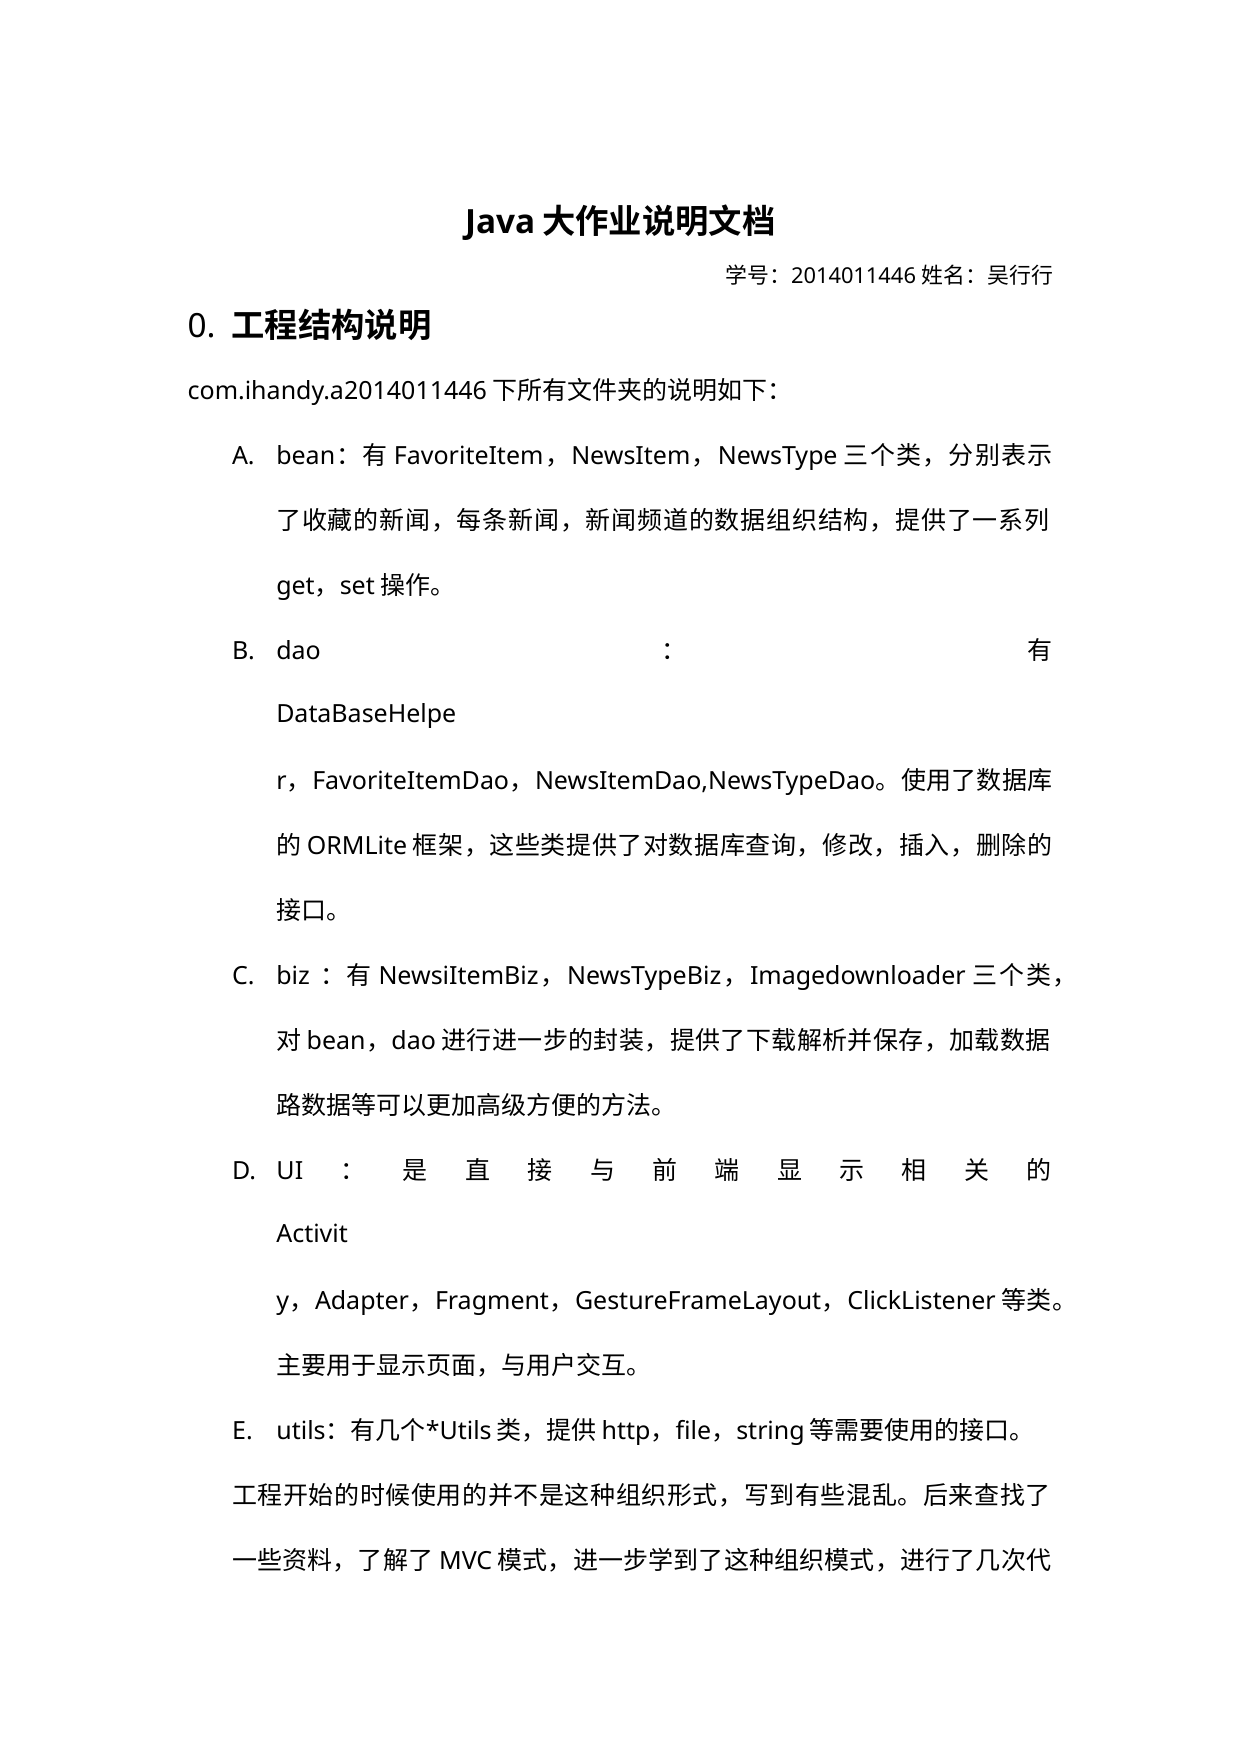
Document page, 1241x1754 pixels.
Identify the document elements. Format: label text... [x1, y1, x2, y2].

text com.ihandy.a2014011446下所有文件夹的说明如下： [187, 356, 1053, 421]
list dao：有DataBaseHelper，FavoriteItemDao，NewsItemDao,NewsTypeDao。使用了数据库的ORMLite框架，这些类提供了对数据库查询，修改，插入，删除的接口。 [232, 616, 1053, 941]
list 工程结构说明 [187, 291, 1053, 356]
list UI：是直接与前端显示相关的Activity，Adapter，Fragment，GestureFrameLayout，ClickListener等类。主要用于显示页面，与用户交互。 [232, 1136, 1053, 1396]
text 学号：2014011446 姓名：吴行行 [187, 258, 1053, 291]
title Java大作业说明文档 [187, 187, 1053, 252]
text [232, 1461, 1053, 1591]
list biz ：有NewsiItemBiz，NewsTypeBiz，Imagedownloader三个类，对bean，dao进行进一步的封装，提供了下载解析并保存，加载数据路数据等可以更加高级方便的方法。 [232, 941, 1053, 1136]
list bean：有FavoriteItem，NewsItem，NewsType三个类，分别表示了收藏的新闻，每条新闻，新闻频道的数据组织结构，提供了一系列get，set操作。 [232, 421, 1053, 616]
list utils：有几个*Utils类，提供http，file，string等需要使用的接口。 [232, 1396, 1053, 1461]
